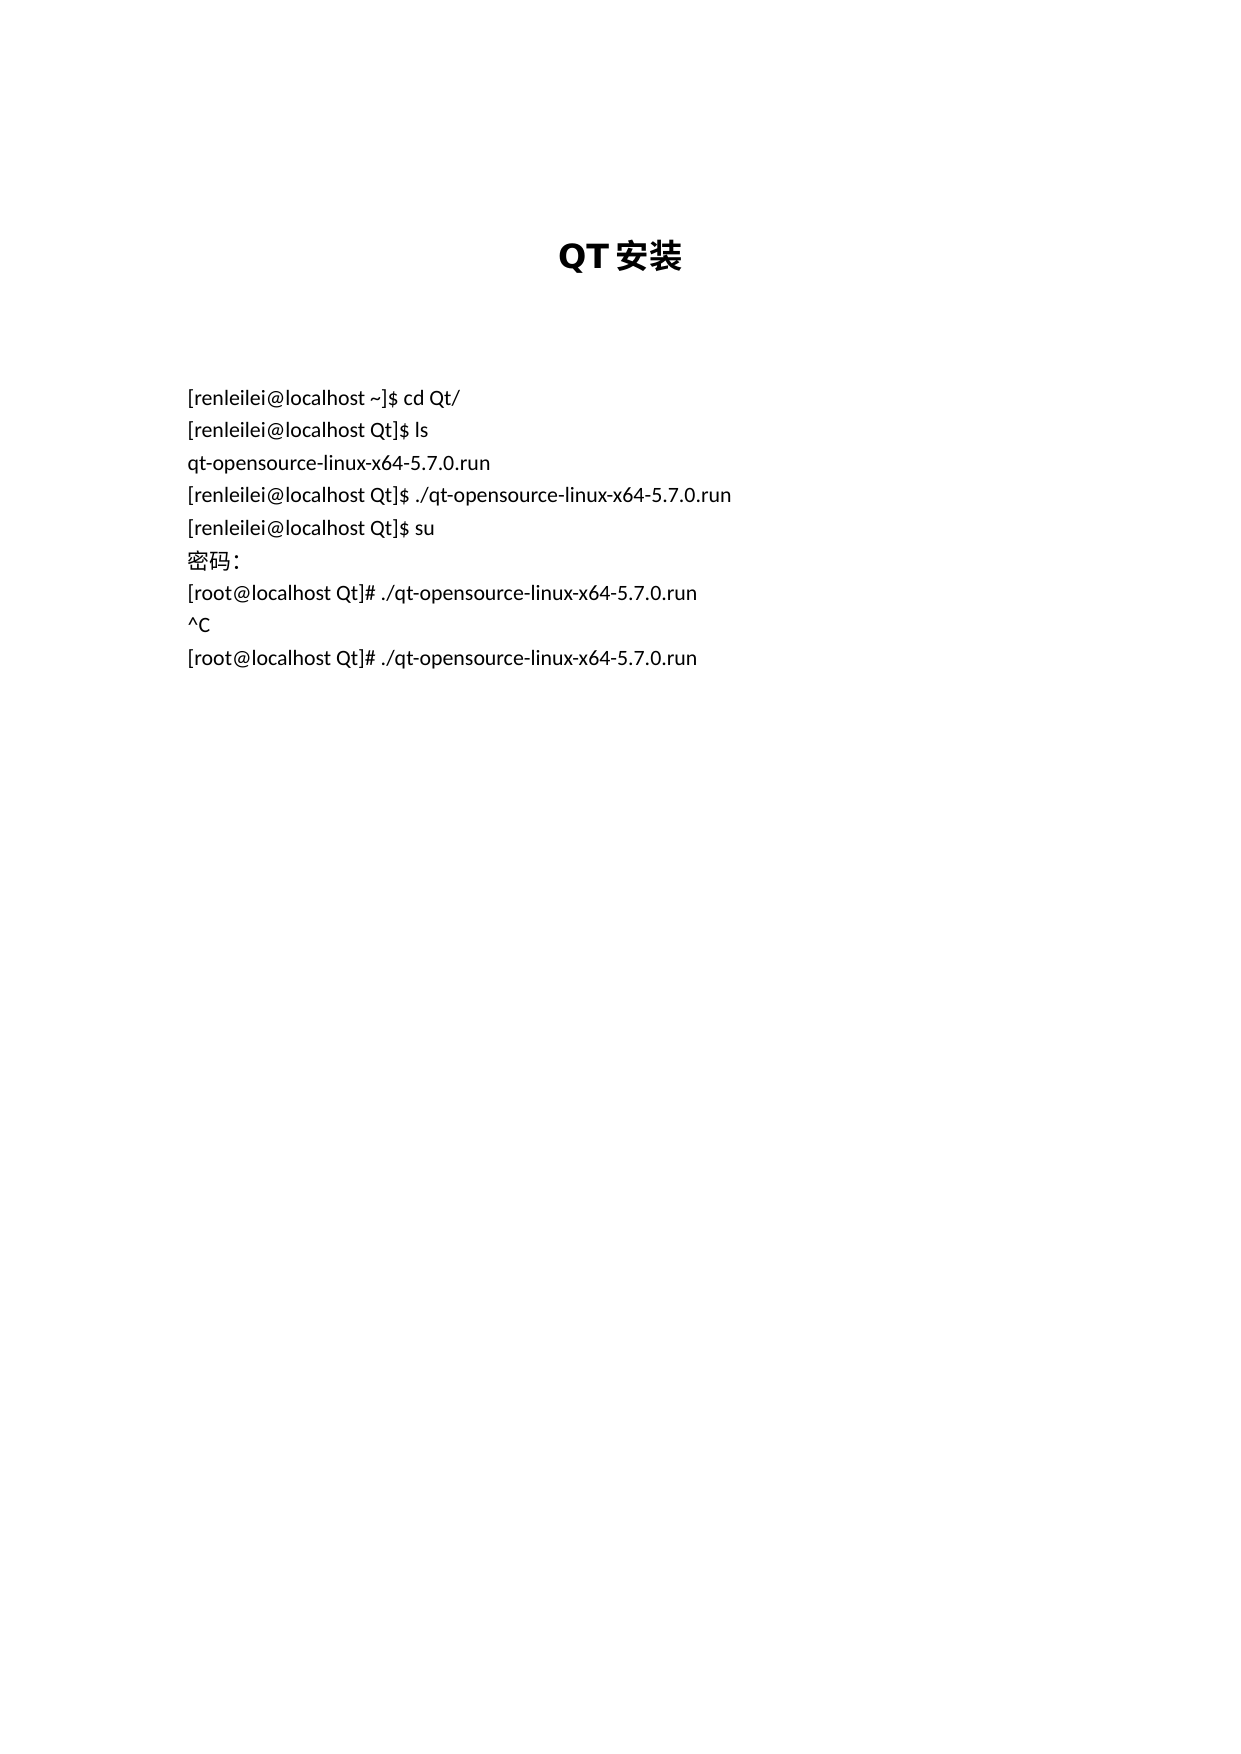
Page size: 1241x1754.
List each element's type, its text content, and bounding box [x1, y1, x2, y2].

text 密码： [187, 543, 1053, 576]
text [renleilei@localhost Qt]$ ./qt-opensource-linux-x64-5.7.0.run [187, 478, 1053, 511]
text [renleilei@localhost ~]$ cd Qt/ [187, 381, 1053, 413]
text [root@localhost Qt]# ./qt-opensource-linux-x64-5.7.0.run [187, 641, 1053, 673]
text [renleilei@localhost Qt]$ su [187, 511, 1053, 543]
subtitle QT安装 [187, 222, 1053, 287]
text [renleilei@localhost Qt]$ ls [187, 413, 1053, 446]
text [root@localhost Qt]# ./qt-opensource-linux-x64-5.7.0.run [187, 576, 1053, 608]
text qt-opensource-linux-x64-5.7.0.run [187, 446, 1053, 478]
text ^C [187, 608, 1053, 641]
